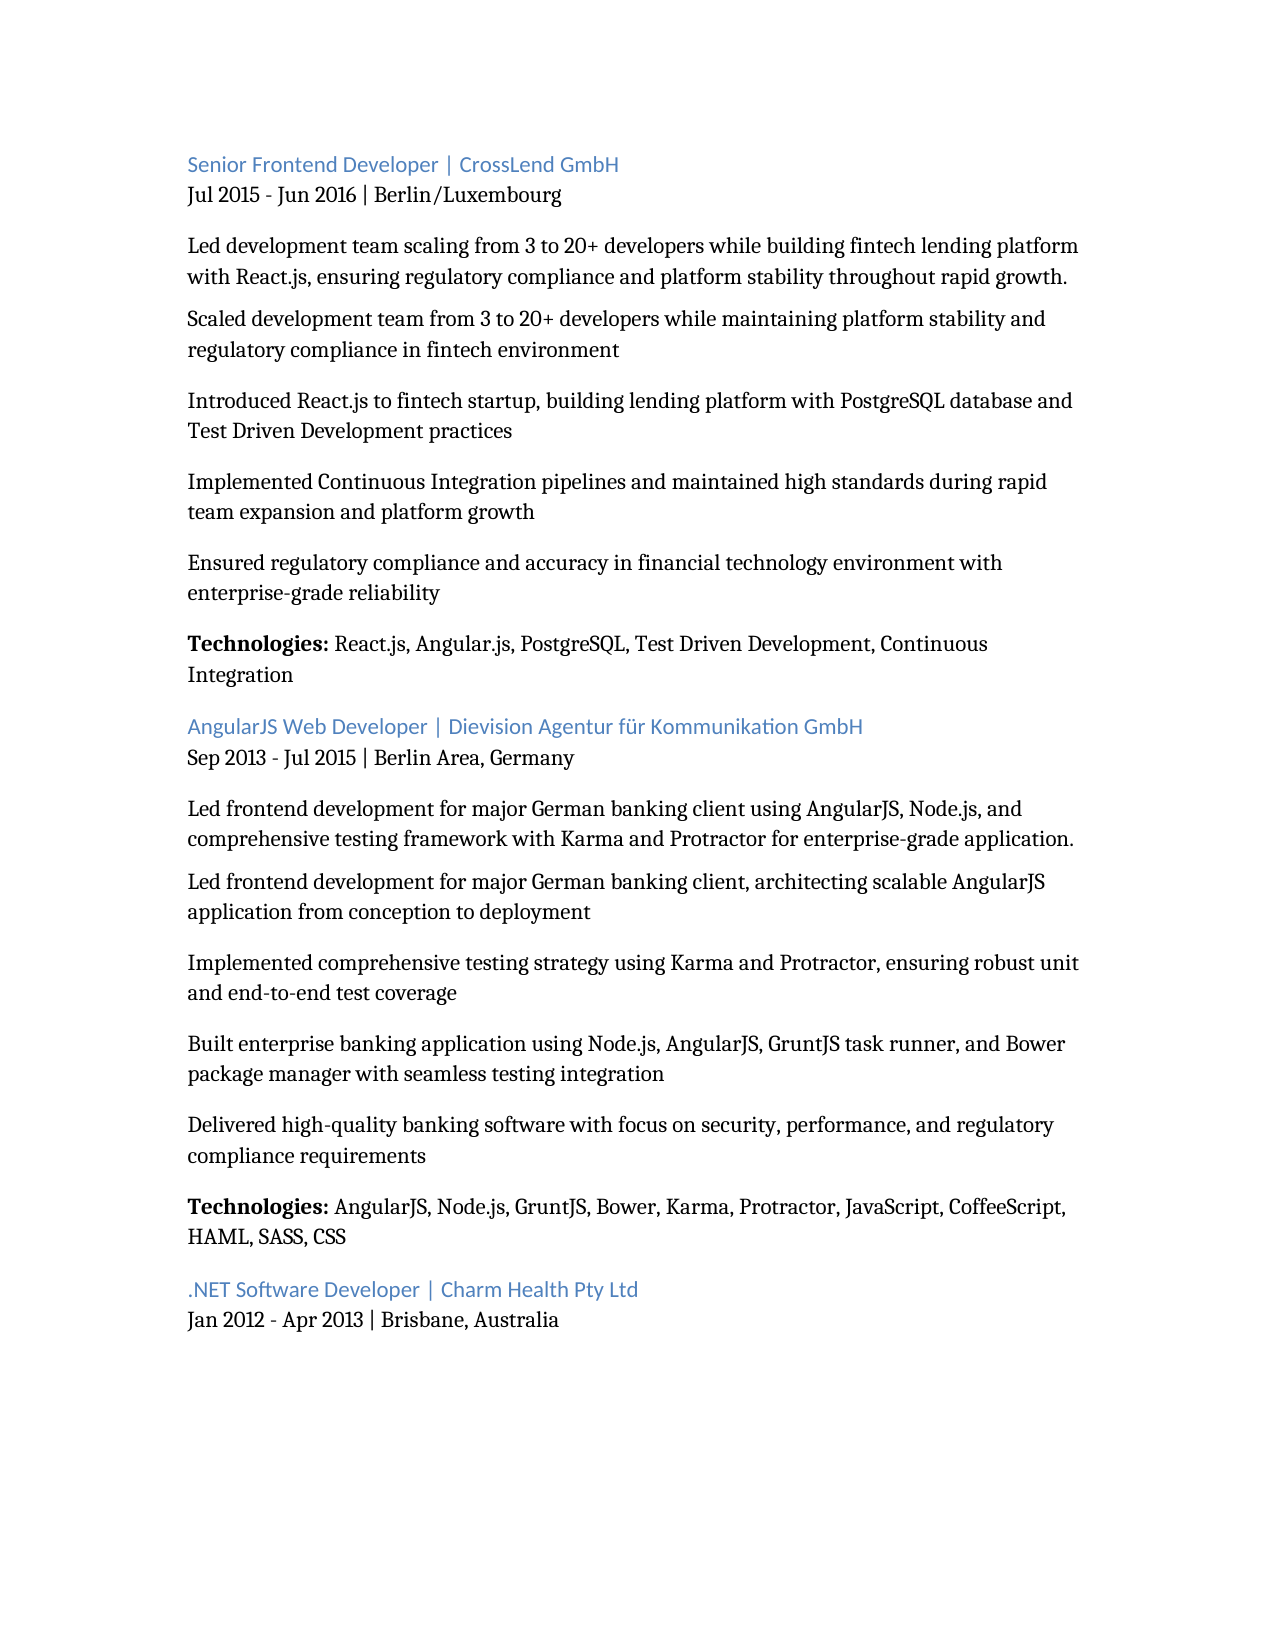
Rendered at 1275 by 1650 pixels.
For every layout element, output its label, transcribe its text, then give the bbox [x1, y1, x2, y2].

text Led frontend development for major German banking client using AngularJS, Node.js, and comprehensive testing framework with Karma and Protractor for enterprise-grade application. [187, 796, 1087, 852]
subtitle Senior Frontend Developer | CrossLend GmbH [187, 150, 1087, 178]
subtitle .NET Software Developer | Charm Health Pty Ltd [187, 1275, 1087, 1303]
subtitle AngularJS Web Developer | Dievision Agentur für Kommunikation GmbH [187, 712, 1087, 740]
text Led development team scaling from 3 to 20+ developers while building fintech lending platform with React.js, ensuring regulatory compliance and platform stability throughout rapid growth. [187, 233, 1087, 290]
